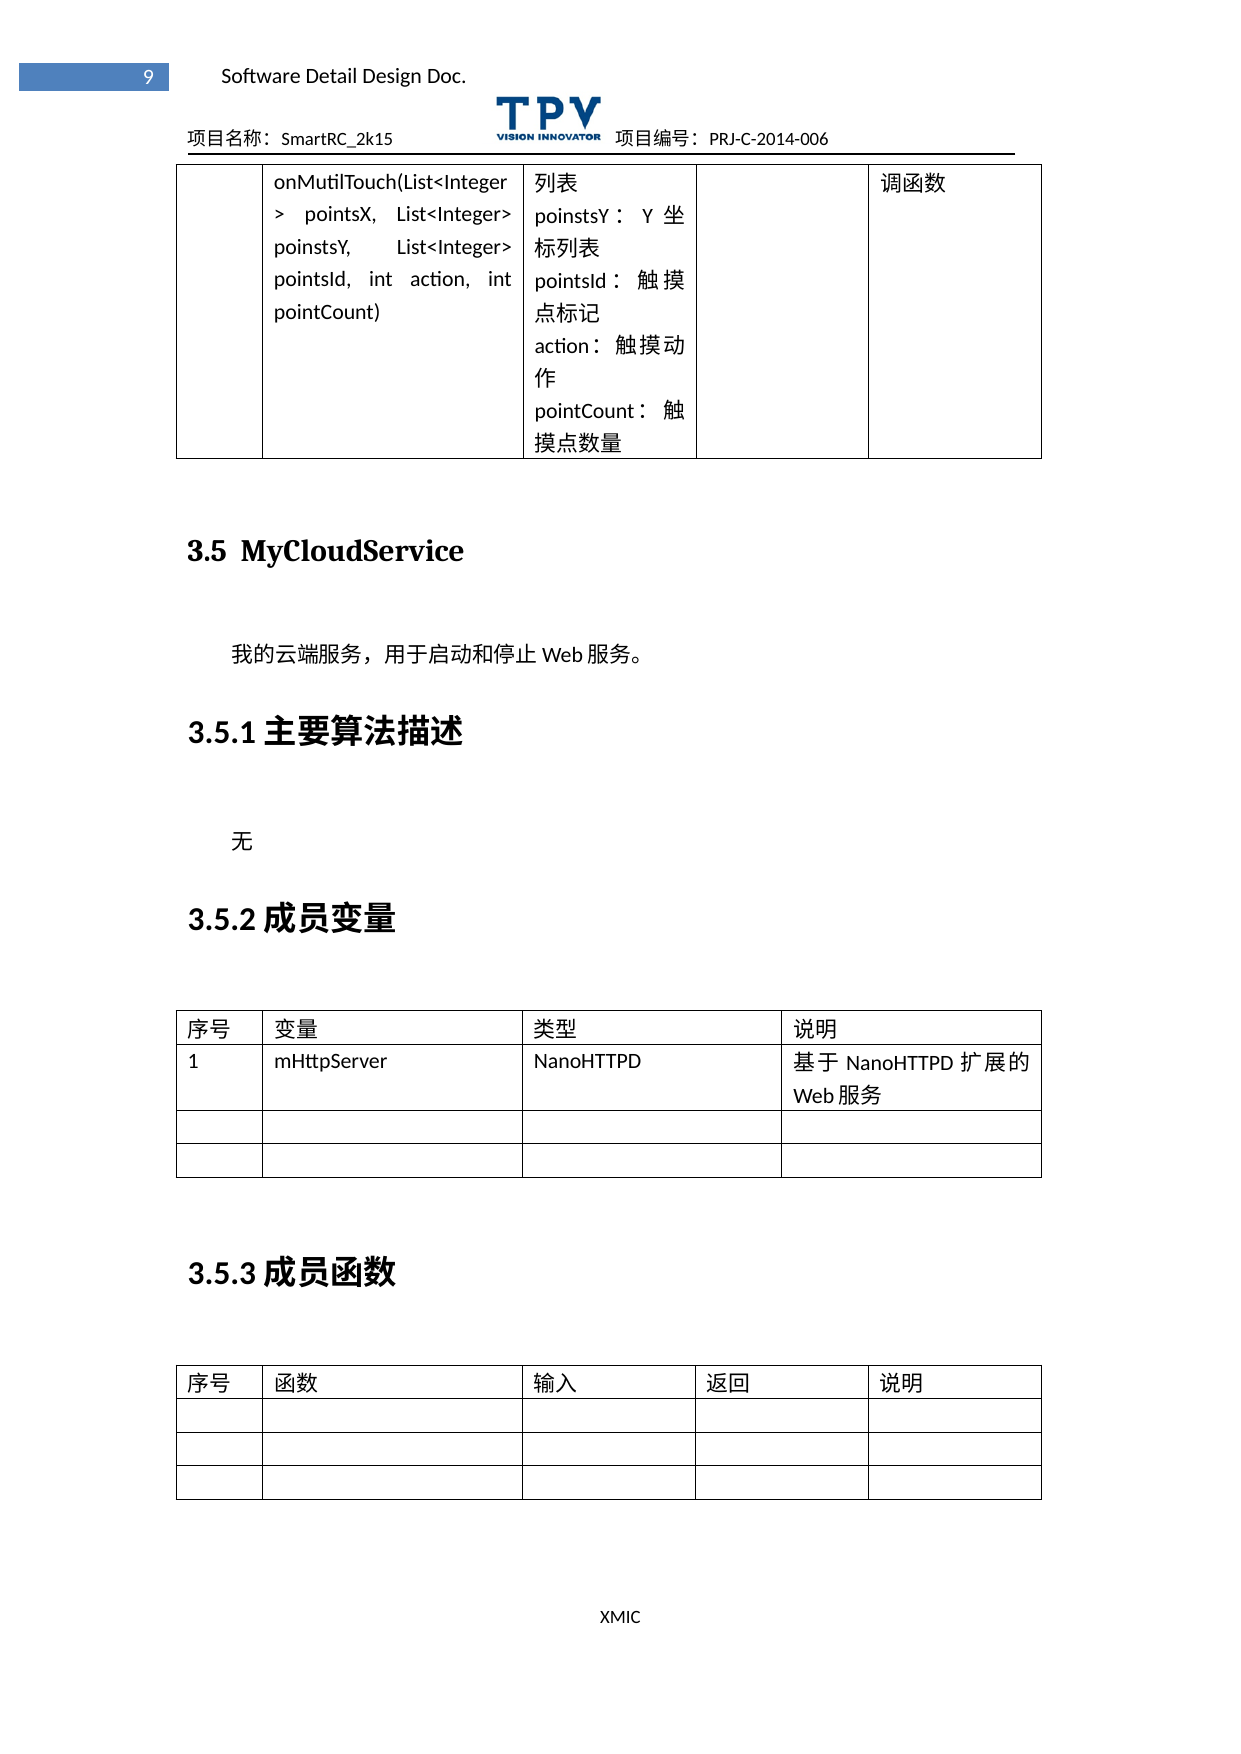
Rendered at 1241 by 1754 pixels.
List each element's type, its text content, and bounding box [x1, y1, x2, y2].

table_header 说明 [869, 1366, 1041, 1398]
table_cell [523, 1111, 781, 1143]
subtitle 3.5.3 成员函数 [187, 1237, 1053, 1302]
table_header 类型 [523, 1011, 781, 1044]
table_cell [782, 1111, 1041, 1143]
text 无 [187, 823, 1053, 856]
table_cell [177, 1466, 262, 1499]
table_header 返回 [696, 1366, 868, 1398]
table_cell [177, 1399, 262, 1432]
table_header 函数 [263, 1366, 522, 1398]
table_cell [696, 1466, 868, 1499]
table_cell [869, 1399, 1041, 1432]
table_cell [177, 1433, 262, 1465]
table_cell [263, 1399, 522, 1432]
table_cell [696, 1433, 868, 1465]
table_header 输入 [523, 1366, 695, 1398]
table_cell [869, 1433, 1041, 1465]
table_cell [696, 1399, 868, 1432]
table_cell [523, 1466, 695, 1499]
table_cell mHttpServer [263, 1045, 522, 1110]
subtitle 3.5.2 成员变量 [187, 883, 1053, 948]
table_cell pointsX：X坐标列表 poinstsY：Y坐标列表 pointsId：触摸点标记 action：触摸动作 pointCount：触摸点数量 [524, 165, 696, 458]
text 我的云端服务，用于启动和停止Web服务。 [187, 637, 1053, 669]
table_cell [523, 1144, 781, 1177]
table_cell [177, 1144, 262, 1177]
table_cell [263, 1144, 522, 1177]
table_cell [523, 1433, 695, 1465]
table_cell [177, 1111, 262, 1143]
table_header 序号 [177, 1011, 262, 1044]
table_cell [263, 1111, 522, 1143]
table_cell 无 [697, 165, 868, 458]
table_header 说明 [782, 1011, 1041, 1044]
table_cell 多点触摸的回调函数 [869, 165, 1041, 458]
table_header 变量 [263, 1011, 522, 1044]
table_header 序号 [177, 1366, 262, 1398]
table_cell NanoHTTPD [523, 1045, 781, 1110]
subtitle 3.5 MyCloudService [187, 518, 1053, 583]
table_cell [869, 1466, 1041, 1499]
picture [482, 88, 612, 146]
table_cell void onMutilTouch(List<Integer> pointsX, List<Integer> poinstsY, List<Integer> pointsId, int action, int pointCount) [263, 165, 523, 458]
table_cell [263, 1433, 522, 1465]
table_cell 7 [177, 165, 262, 458]
table_cell [263, 1466, 522, 1499]
table_cell [782, 1144, 1041, 1177]
table_cell 基于NanoHTTPD扩展的Web服务 [782, 1045, 1041, 1110]
table_cell [523, 1399, 695, 1432]
subtitle 3.5.1 主要算法描述 [187, 696, 1053, 761]
table_cell 1 [177, 1045, 262, 1110]
